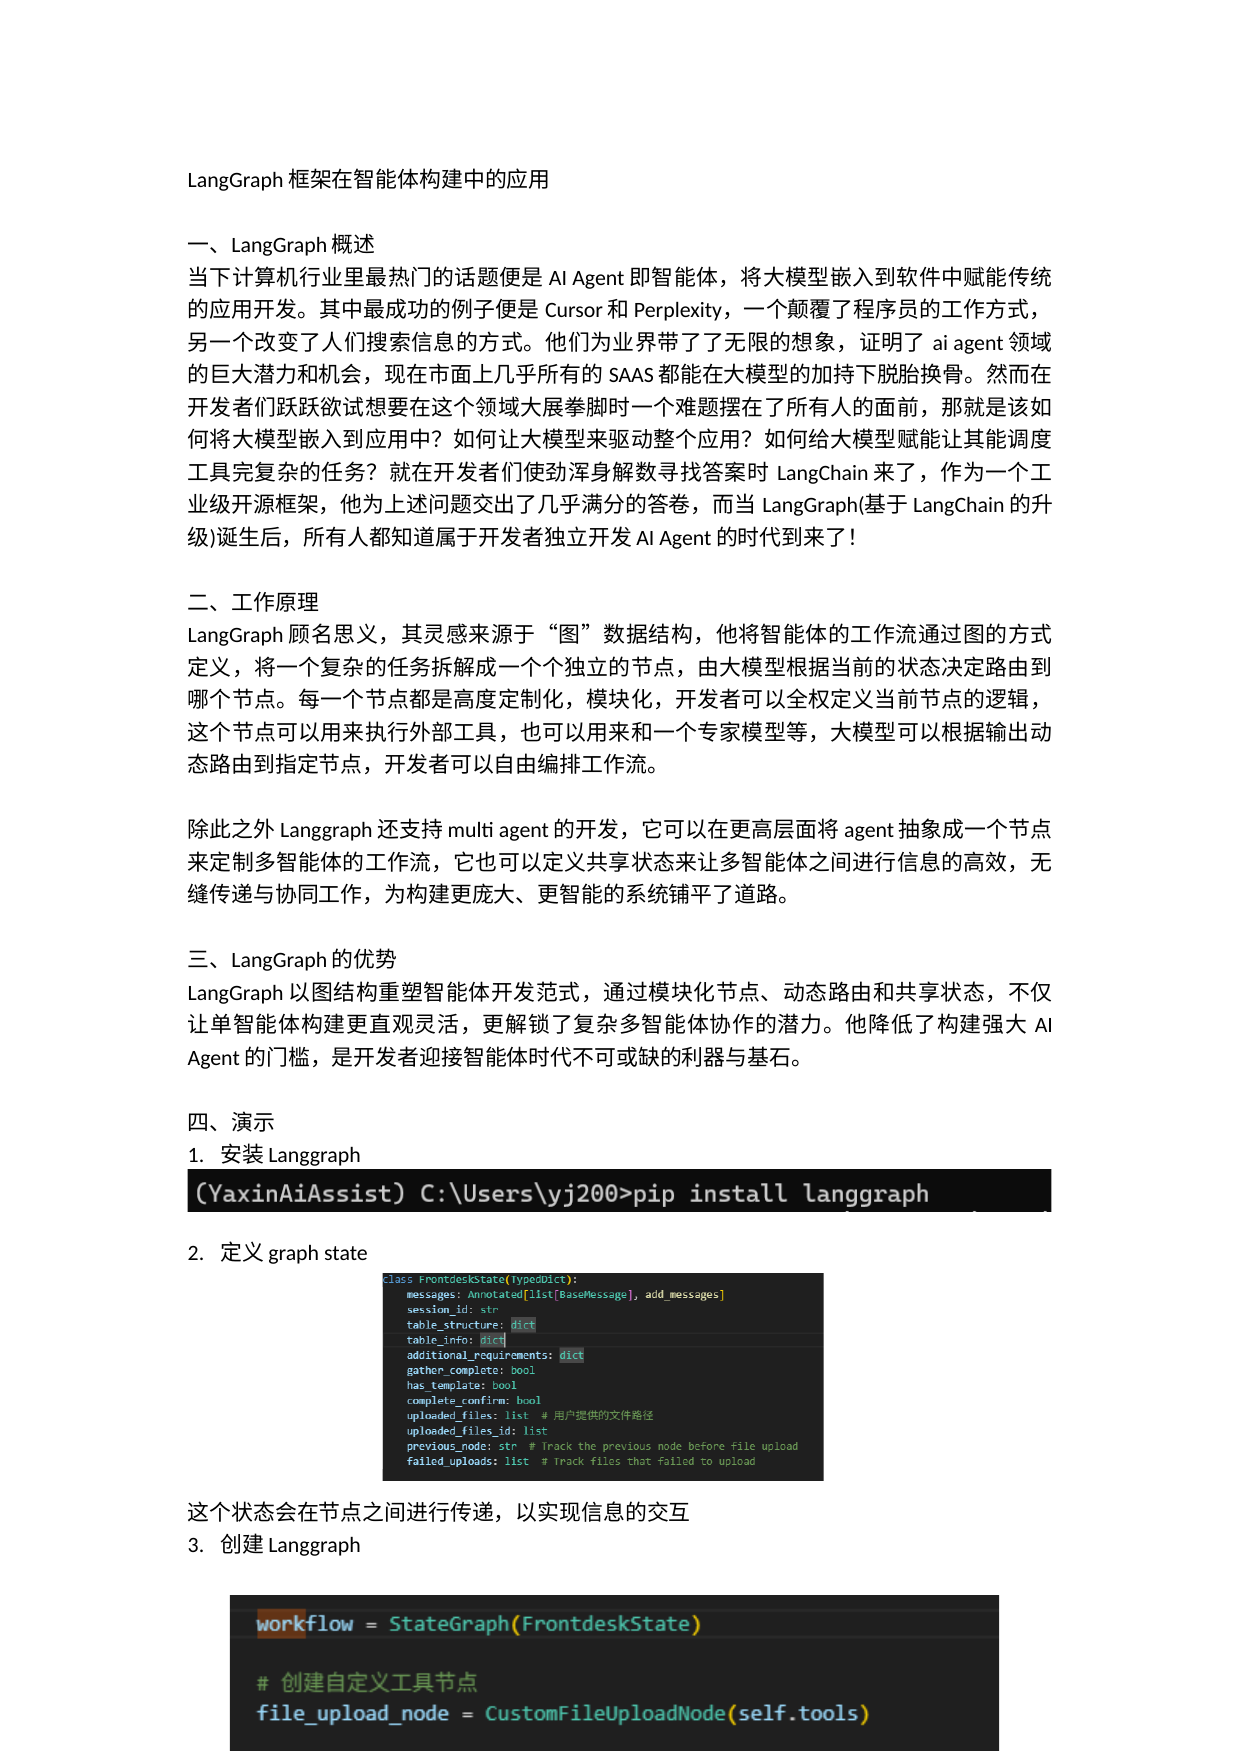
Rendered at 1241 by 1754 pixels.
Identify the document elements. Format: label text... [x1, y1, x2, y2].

list 创建Langgraph [187, 1527, 1053, 1559]
text 二、工作原理 [187, 584, 1053, 617]
picture [187, 1169, 1052, 1212]
text 三、LangGraph的优势 [187, 942, 1053, 974]
text LangGraph顾名思义，其灵感来源于“图”数据结构，他将智能体的工作流通过图的方式定义，将一个复杂的任务拆解成一个个独立的节点，由大模型根据当前的状态决定路由到哪个节点。每一个节点都是高度定制化，模块化，开发者可以全权定义当前节点的逻辑，这个节点可以用来执行外部工具，也可以用来和一个专家模型等，大模型可以根据输出动态路由到指定节点，开发者可以自由编排工作流。 [187, 617, 1053, 779]
text 一、LangGraph概述 [187, 227, 1053, 259]
text 这个状态会在节点之间进行传递，以实现信息的交互 [187, 1494, 1053, 1527]
list 演示 [187, 1104, 1053, 1137]
list 安装Langgraph [187, 1137, 1053, 1169]
text LangGraph框架在智能体构建中的应用 [187, 162, 1053, 194]
text LangGraph以图结构重塑智能体开发范式，通过模块化节点、动态路由和共享状态，不仅让单智能体构建更直观灵活，更解锁了复杂多智能体协作的潜力。他降低了构建强大AI Agent的门槛，是开发者迎接智能体时代不可或缺的利器与基石。 [187, 974, 1053, 1072]
picture [228, 1595, 999, 1749]
text 当下计算机行业里最热门的话题便是AI Agent即智能体，将大模型嵌入到软件中赋能传统的应用开发。其中最成功的例子便是Cursor和Perplexity，一个颠覆了程序员的工作方式，另一个改变了人们搜索信息的方式。他们为业界带了了无限的想象，证明了ai agent领域的巨大潜力和机会，现在市面上几乎所有的SAAS都能在大模型的加持下脱胎换骨。然而在开发者们跃跃欲试想要在这个领域大展拳脚时一个难题摆在了所有人的面前，那就是该如何将大模型嵌入到应用中？如何让大模型来驱动整个应用？如何给大模型赋能让其能调度工具完复杂的任务？就在开发者们使劲浑身解数寻找答案时LangChain来了，作为一个工业级开源框架，他为上述问题交出了几乎满分的答卷，而当LangGraph(基于LangChain的升级)诞生后，所有人都知道属于开发者独立开发AI Agent的时代到来了！ [187, 259, 1053, 552]
text 除此之外Langgraph还支持multi agent的开发，它可以在更高层面将agent抽象成一个节点来定制多智能体的工作流，它也可以定义共享状态来让多智能体之间进行信息的高效，无缝传递与协同工作，为构建更庞大、更智能的系统铺平了道路。 [187, 812, 1053, 909]
list 定义graph state [187, 1234, 1053, 1267]
picture [381, 1273, 824, 1480]
